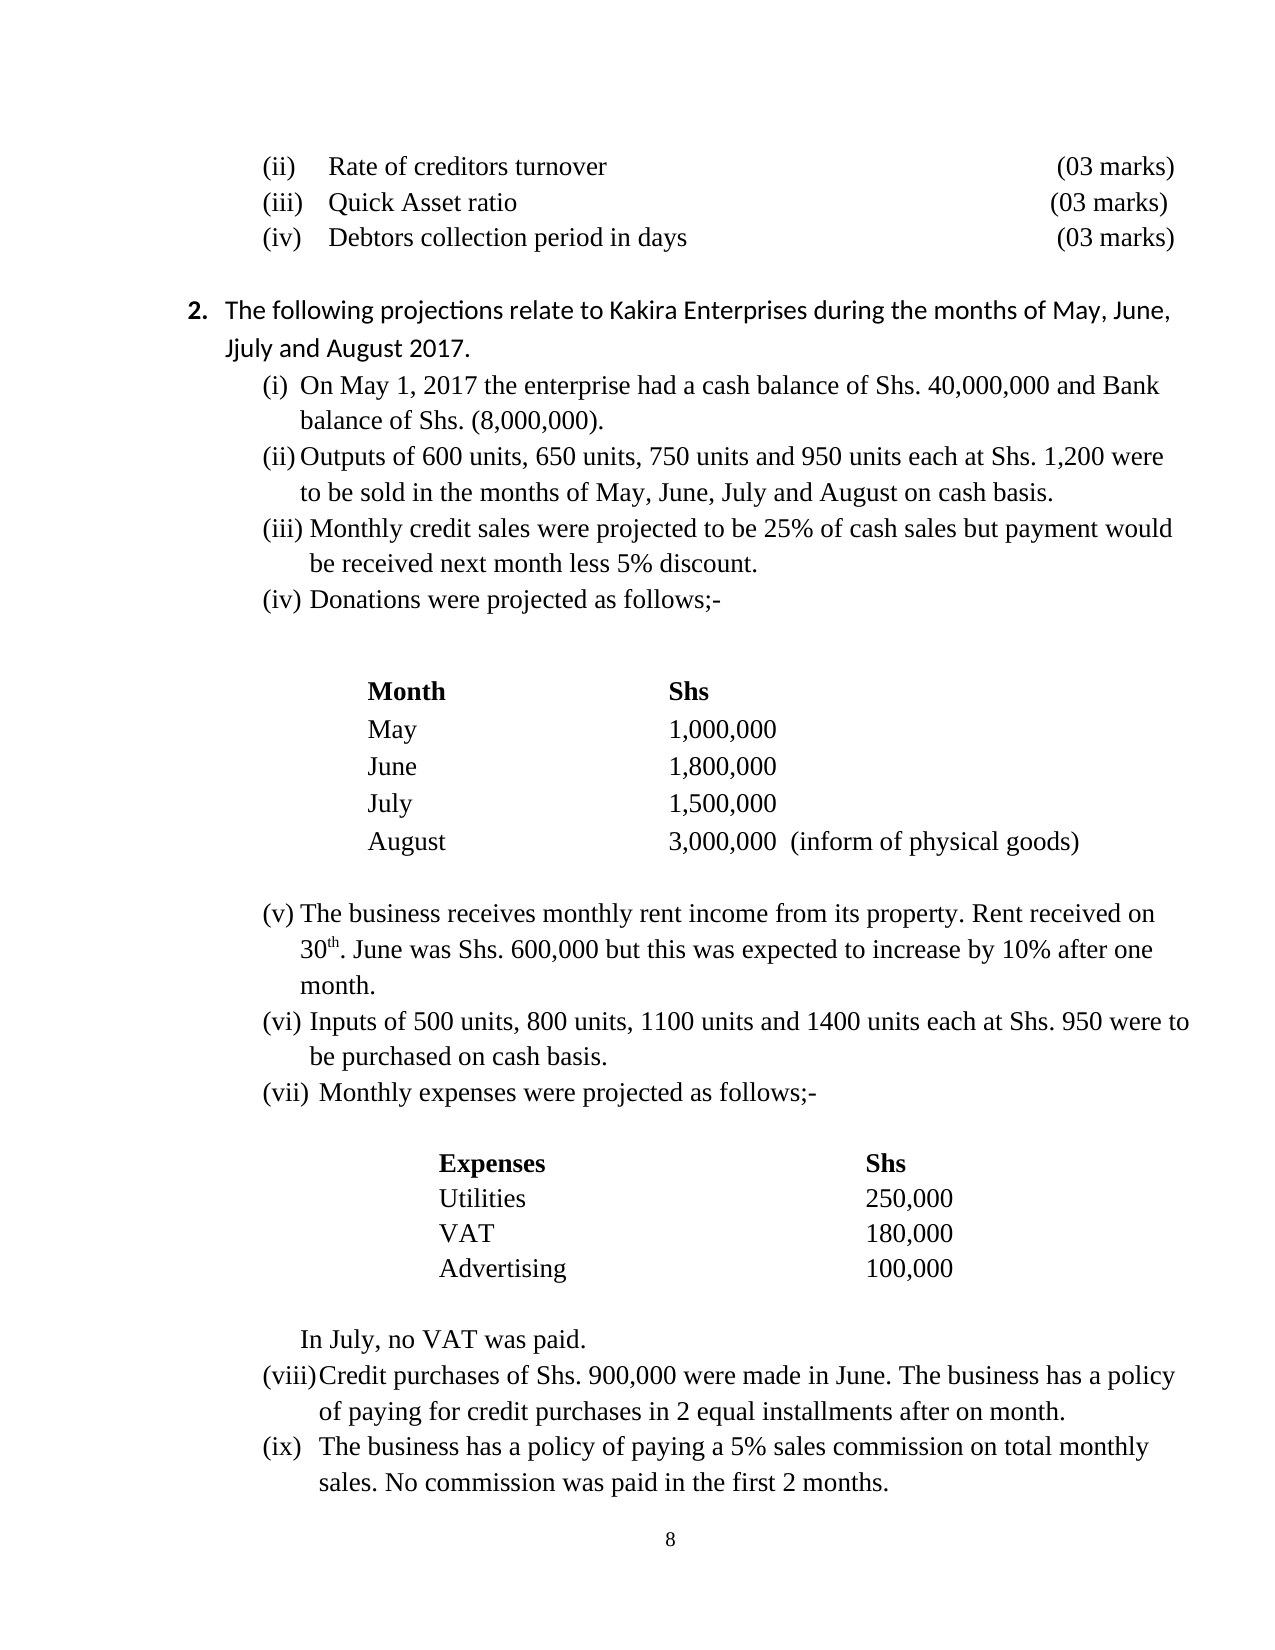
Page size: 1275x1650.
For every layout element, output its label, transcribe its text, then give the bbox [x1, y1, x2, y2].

table_header Month [356, 675, 657, 713]
list Donations were projected as follows;- [262, 583, 1191, 614]
table_cell Advertising [428, 1253, 854, 1288]
table_cell June [356, 750, 657, 787]
list The following projections relate to Kakira Enterprises during the months of May, June, Jjuly and August 2017. [187, 293, 1191, 364]
table_cell 1,500,000 [657, 787, 1139, 824]
table_header Shs [854, 1148, 965, 1183]
table_cell Utilities [428, 1183, 854, 1218]
table_cell May [356, 713, 657, 750]
table_cell 180,000 [854, 1218, 965, 1253]
list The business receives monthly rent income from its property. Rent received on 30th. June was Shs. 600,000 but this was expected to increase by 10% after one month. [262, 897, 1191, 1000]
list Monthly credit sales were projected to be 25% of cash sales but payment would be received next month less 5% discount. [262, 512, 1191, 578]
table_cell 1,000,000 [657, 713, 1139, 750]
table_cell 250,000 [854, 1183, 965, 1218]
table_header Shs [657, 675, 1139, 713]
list Debtors collection period in days (03 marks) [262, 221, 1191, 253]
table_cell 100,000 [854, 1253, 965, 1288]
list Credit purchases of Shs. 900,000 were made in June. The business has a policy of paying for credit purchases in 2 equal installments after on month. [262, 1359, 1191, 1426]
table_cell 3,000,000 (inform of physical goods) [657, 825, 1139, 897]
list Outputs of 600 units, 650 units, 750 units and 950 units each at Shs. 1,200 were to be sold in the months of May, June, July and August on cash basis. [262, 440, 1191, 507]
table_header Expenses [428, 1148, 854, 1183]
table_cell August [356, 825, 657, 897]
list Inputs of 500 units, 800 units, 1100 units and 1400 units each at Shs. 950 were to be purchased on cash basis. [262, 1005, 1191, 1072]
list Monthly expenses were projected as follows;- [262, 1076, 1191, 1107]
list Rate of creditors turnover (03 marks) [262, 150, 1191, 181]
table_cell 1,800,000 [657, 750, 1139, 787]
list Quick Asset ratio (03 marks) [262, 186, 1191, 217]
table_cell VAT [428, 1218, 854, 1253]
list On May 1, 2017 the enterprise had a cash balance of Shs. 40,000,000 and Bank balance of Shs. (8,000,000). [262, 369, 1191, 436]
list In July, no VAT was paid. [300, 1323, 1191, 1354]
table_cell July [356, 787, 657, 824]
list The business has a policy of paying a 5% sales commission on total monthly sales. No commission was paid in the first 2 months. [262, 1431, 1191, 1497]
